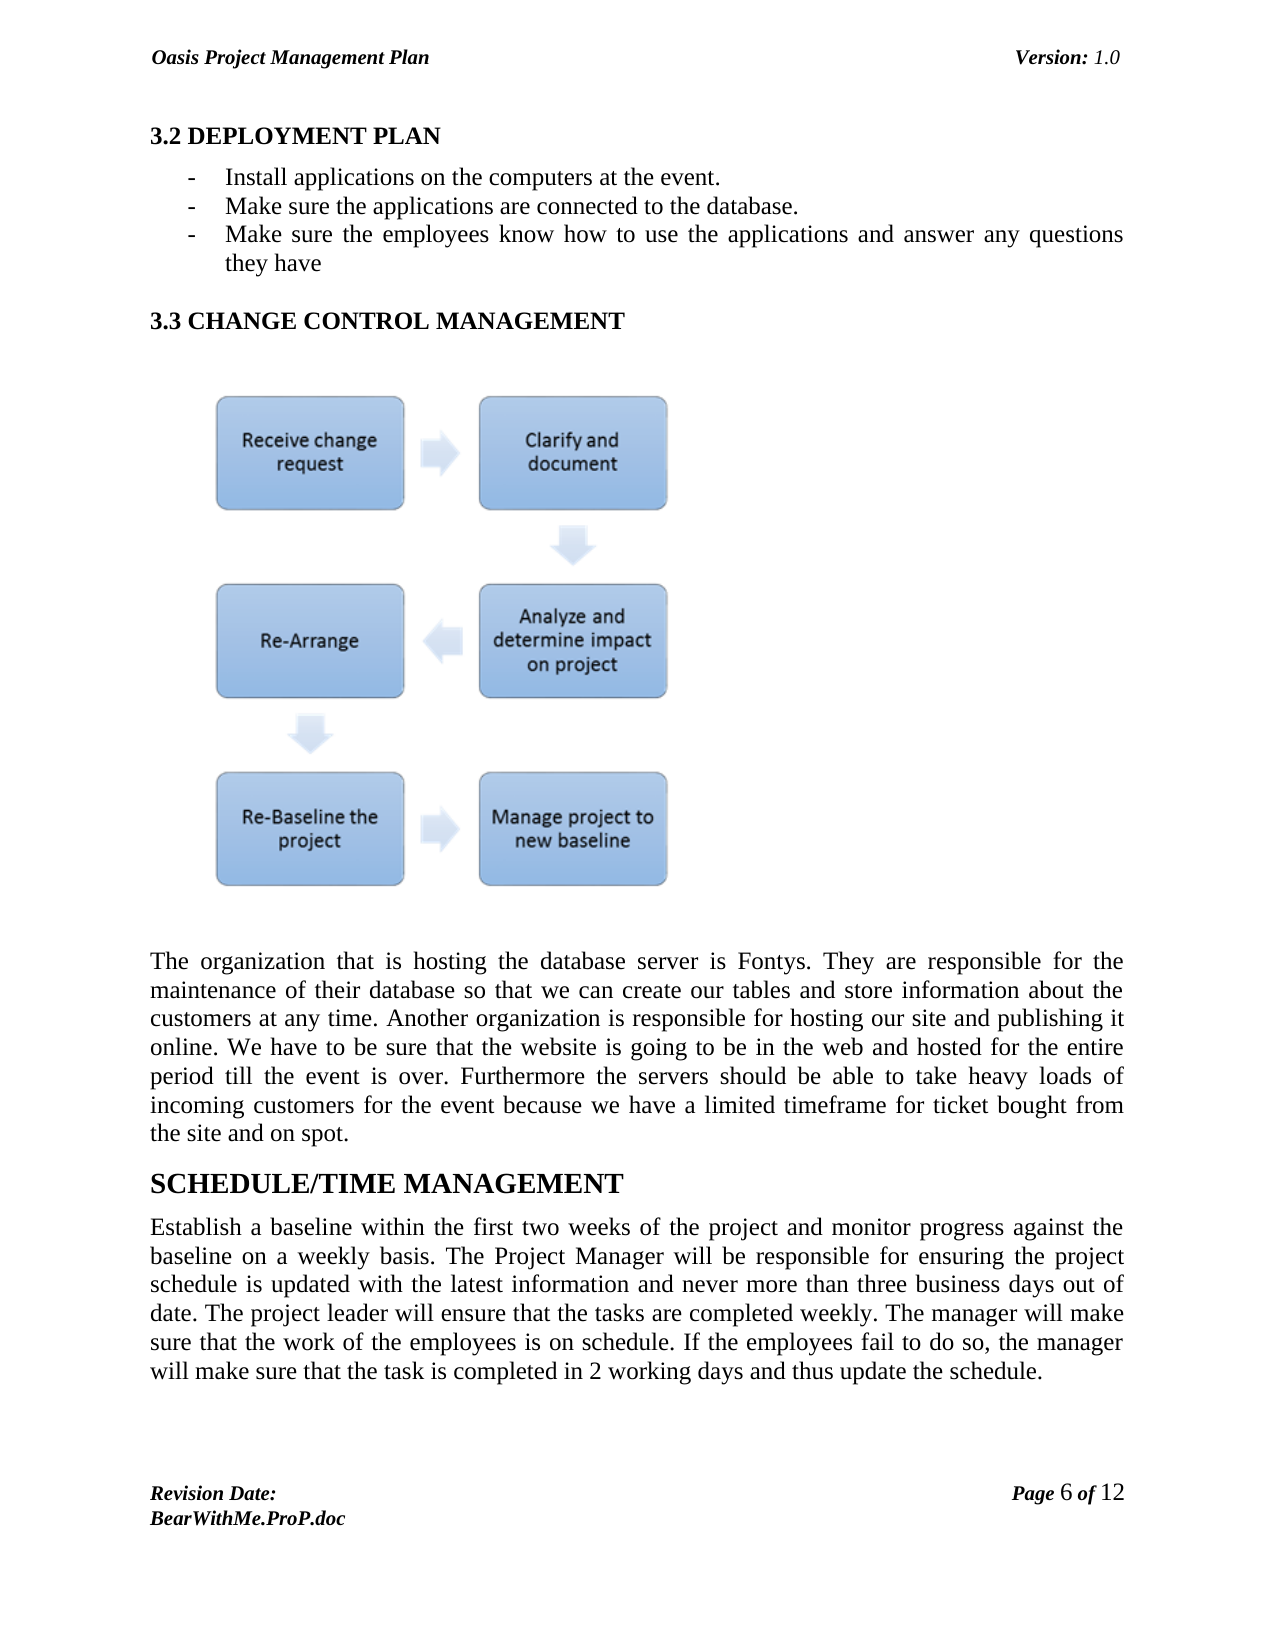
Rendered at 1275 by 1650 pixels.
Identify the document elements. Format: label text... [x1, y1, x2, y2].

list Make sure the applications are connected to the database. [187, 191, 1125, 219]
text Establish a baseline within the first two weeks of the project and monitor progress against the baseline on a weekly basis. The Project Manager will be responsible for ensuring the project schedule is updated with the latest information and never more than three business days out of date. The project leader will ensure that the tasks are completed weekly. The manager will make sure that the work of the employees is on schedule. If the employees fail to do so, the manager will make sure that the task is completed in 2 working days and thus update the schedule. [150, 1212, 1125, 1384]
picture [210, 388, 675, 893]
text 3.3 CHANGE CONTROL MANAGEMENT [150, 306, 1125, 334]
list Make sure the employees know how to use the applications and answer any questions they have [187, 219, 1125, 277]
subtitle SCHEDULE/TIME MANAGEMENT [150, 1166, 1125, 1199]
list Install applications on the computers at the event. [187, 162, 1125, 191]
text The organization that is hosting the database server is Fontys. They are responsible for the maintenance of their database so that we can create our tables and store information about the customers at any time. Another organization is responsible for hosting our site and publishing it online. We have to be sure that the website is going to be in the web and hosted for the entire period till the event is over. Furthermore the servers should be able to take heavy loads of incoming customers for the event because we have a limited timeframe for ticket bought from the site and on spot. [150, 946, 1125, 1147]
subtitle 3.2 DEPLOYMENT PLAN [150, 121, 1125, 149]
